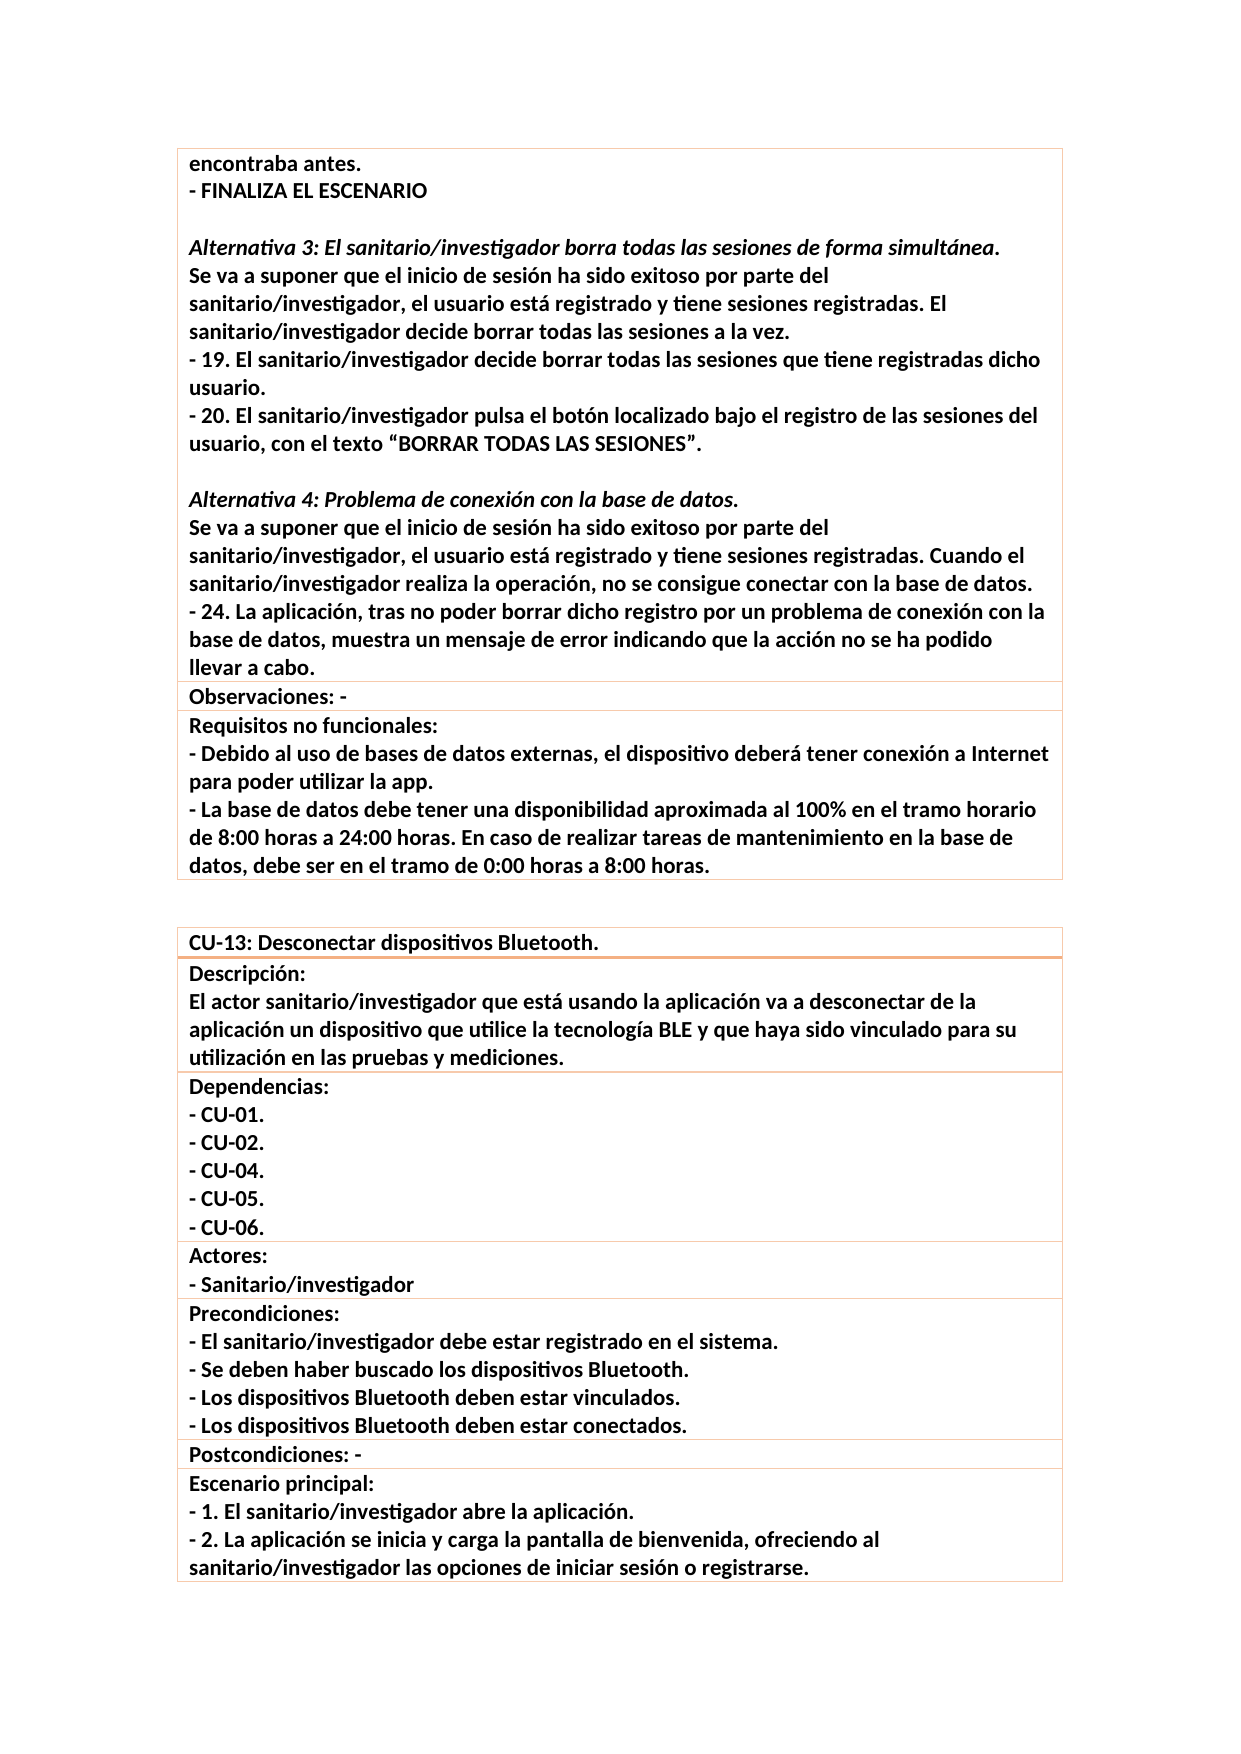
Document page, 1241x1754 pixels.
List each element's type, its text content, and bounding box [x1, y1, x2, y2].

table_cell Requisitos no funcionales: - Debido al uso de bases de datos externas, el dispositivo deberá tener conexión a Internet para poder utilizar la app. - La base de datos debe tener una disponibilidad aproximada al 100% en el tramo horario de 8:00 horas a 24:00 horas. En caso de realizar tareas de mantenimiento en la base de datos, debe ser en el tramo de 0:00 horas a 8:00 horas. [178, 711, 1062, 879]
table_cell Precondiciones: - El sanitario/investigador debe estar registrado en el sistema. - Se deben haber buscado los dispositivos Bluetooth. - Los dispositivos Bluetooth deben estar vinculados. - Los dispositivos Bluetooth deben estar conectados. [178, 1299, 1062, 1439]
table_header CU-13: Desconectar dispositivos Bluetooth. [178, 928, 1062, 956]
table_cell Descripción: El actor sanitario/investigador que está usando la aplicación va a desconectar de la aplicación un dispositivo que utilice la tecnología BLE y que haya sido vinculado para su utilización en las pruebas y mediciones. [178, 959, 1062, 1071]
table_cell Observaciones: - [178, 682, 1062, 710]
table_cell Dependencias: - CU-01. - CU-02. - CU-04. - CU-05. - CU-06. [178, 1073, 1062, 1241]
table_cell Postcondiciones: - [178, 1440, 1062, 1468]
table_cell Actores: - Sanitario/investigador [178, 1242, 1062, 1298]
